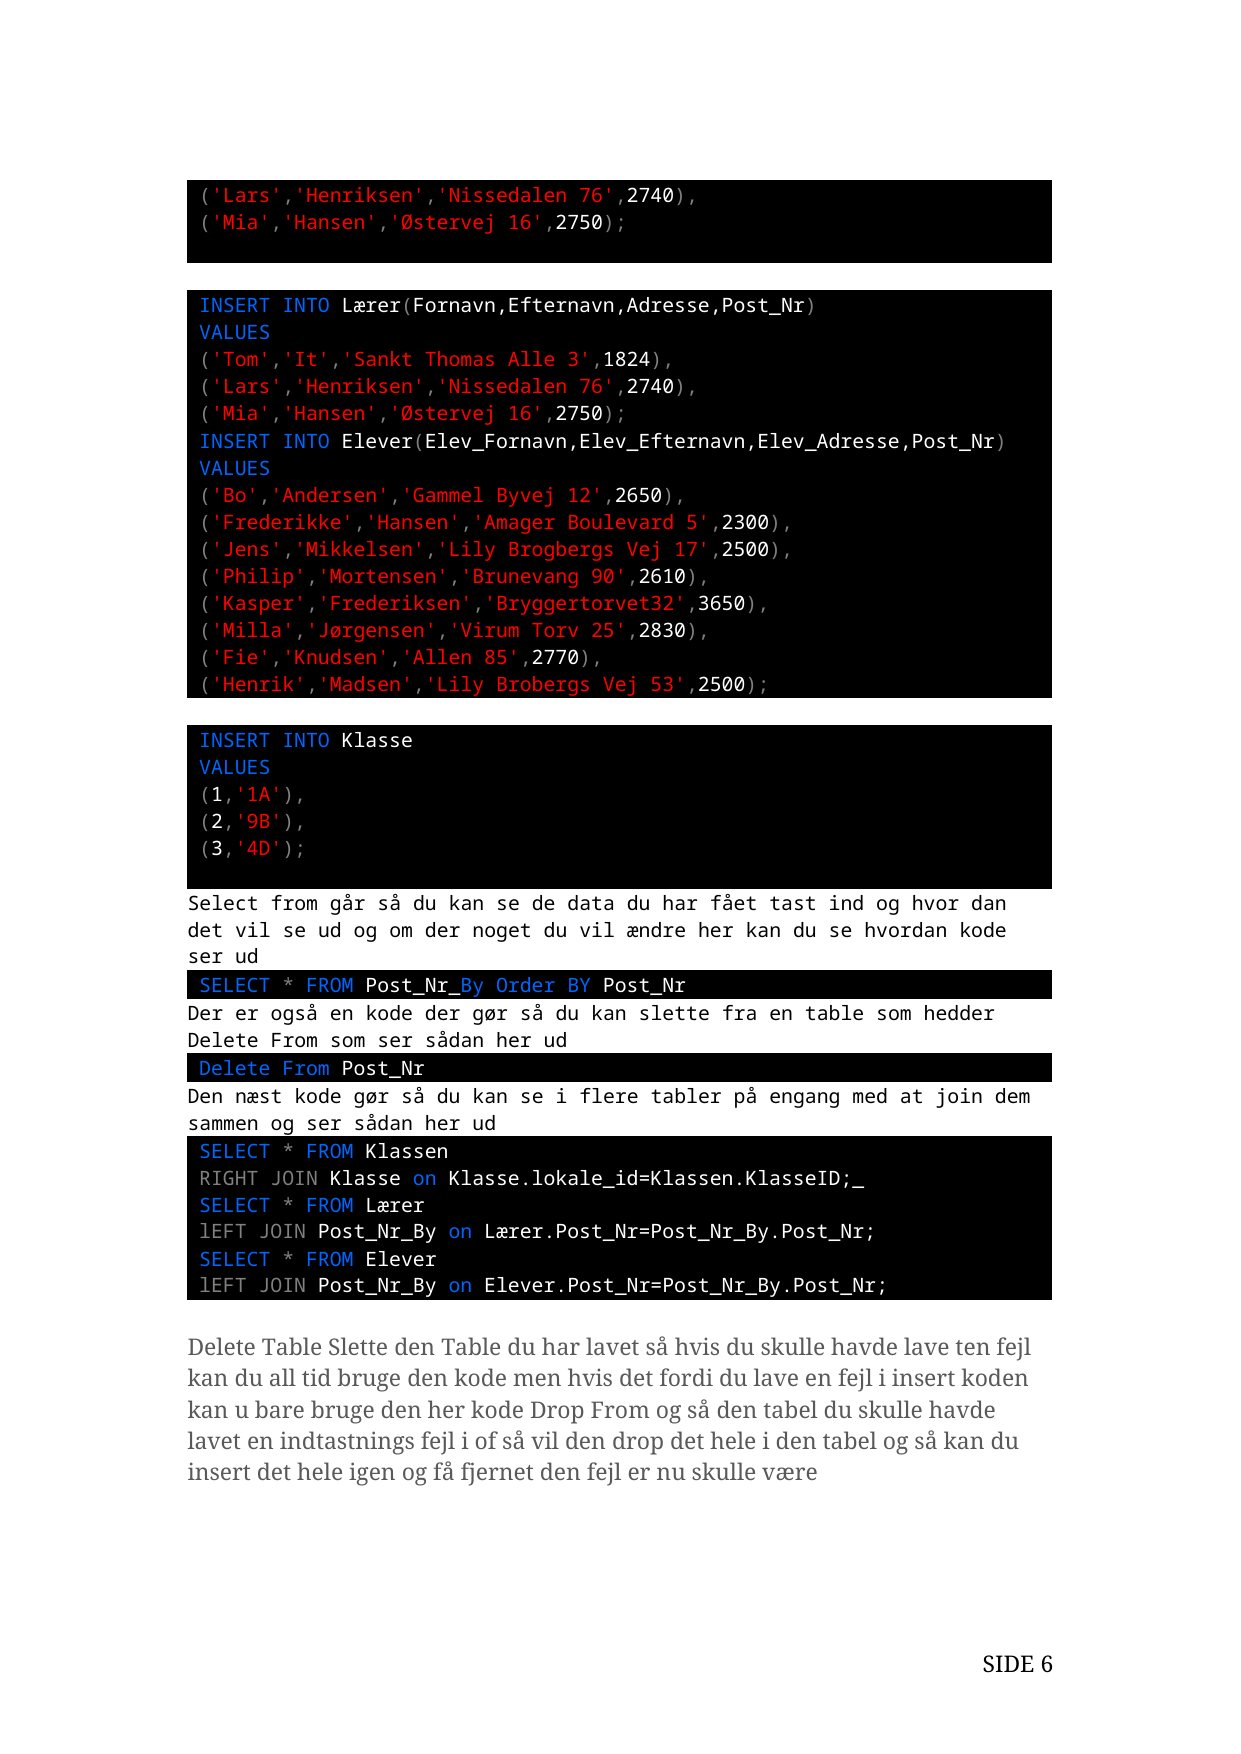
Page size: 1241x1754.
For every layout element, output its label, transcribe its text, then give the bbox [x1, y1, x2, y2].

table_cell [188, 181, 1051, 262]
table_header SELECT * FROM Klassen RIGHT JOIN Klasse on Klasse.lokale_id=Klassen.KlasseID;_navn SELECT * FROM Lærer lEFT JOIN Post_Nr_By on Lærer.Post_Nr=Post_Nr_By.Post_Nr; SELECT * FROM Elever lEFT JOIN Post_Nr_By on Elever.Post_Nr=Post_Nr_By.Post_Nr; [188, 1137, 1051, 1299]
table_cell INSERT INTO Elever(Elev_Fornavn,Elev_Efternavn,Elev_Adresse,Post_Nr) VALUES ('Bo','Andersen','Gammel Byvej 12',2650), ('Frederikke','Hansen','Amager Boulevard 5',2300), ('Jens','Mikkelsen','Lily Brogbergs Vej 17',2500), ('Philip','Mortensen','Brunevang 90',2610), ('Kasper','Frederiksen','Bryggertorvet32',3650), ('Milla','Jørgensen','Virum Torv 25',2830), ('Fie','Knudsen','Allen 85',2770), ('Henrik','Madsen','Lily Brobergs Vej 53',2500); [188, 427, 1051, 697]
table_header INSERT INTO Klasse VALUES (1,'1A'), (2,'9B'), (3,'4D'); [188, 726, 1051, 888]
table_header Delete From Post_Nr [188, 1054, 1051, 1081]
table_header INSERT INTO Lærer(Fornavn,Efternavn,Adresse,Post_Nr) VALUES ('Tom','It','Sankt Thomas Alle 3',1824), ('Lars','Henriksen','Nissedalen 76',2740), ('Mia','Hansen','Østervej 16',2750); [188, 291, 1051, 426]
text Delete Table Slette den Table du har lavet så hvis du skulle havde lave ten fejl kan du all tid bruge den kode men hvis det fordi du lave en fejl i insert koden kan u bare bruge den her kode Drop From og så den tabel du skulle havde lavet en indtastnings fejl i of så vil den drop det hele i den tabel og så kan du insert det hele igen og få fjernet den fejl er nu skulle være [187, 1331, 1053, 1487]
text Select from går så du kan se de data du har fået tast ind og hvor dan det vil se ud og om der noget du vil ændre her kan du se hvordan kode ser ud [187, 889, 1053, 970]
text Der er også en kode der gør så du kan slette fra en table som hedder Delete From som ser sådan her ud [187, 999, 1053, 1053]
table_header SELECT * FROM Post_Nr_By Order BY Post_Nr [188, 971, 1051, 998]
text Den næst kode gør så du kan se i flere tabler på engang med at join dem sammen og ser sådan her ud [187, 1082, 1053, 1136]
